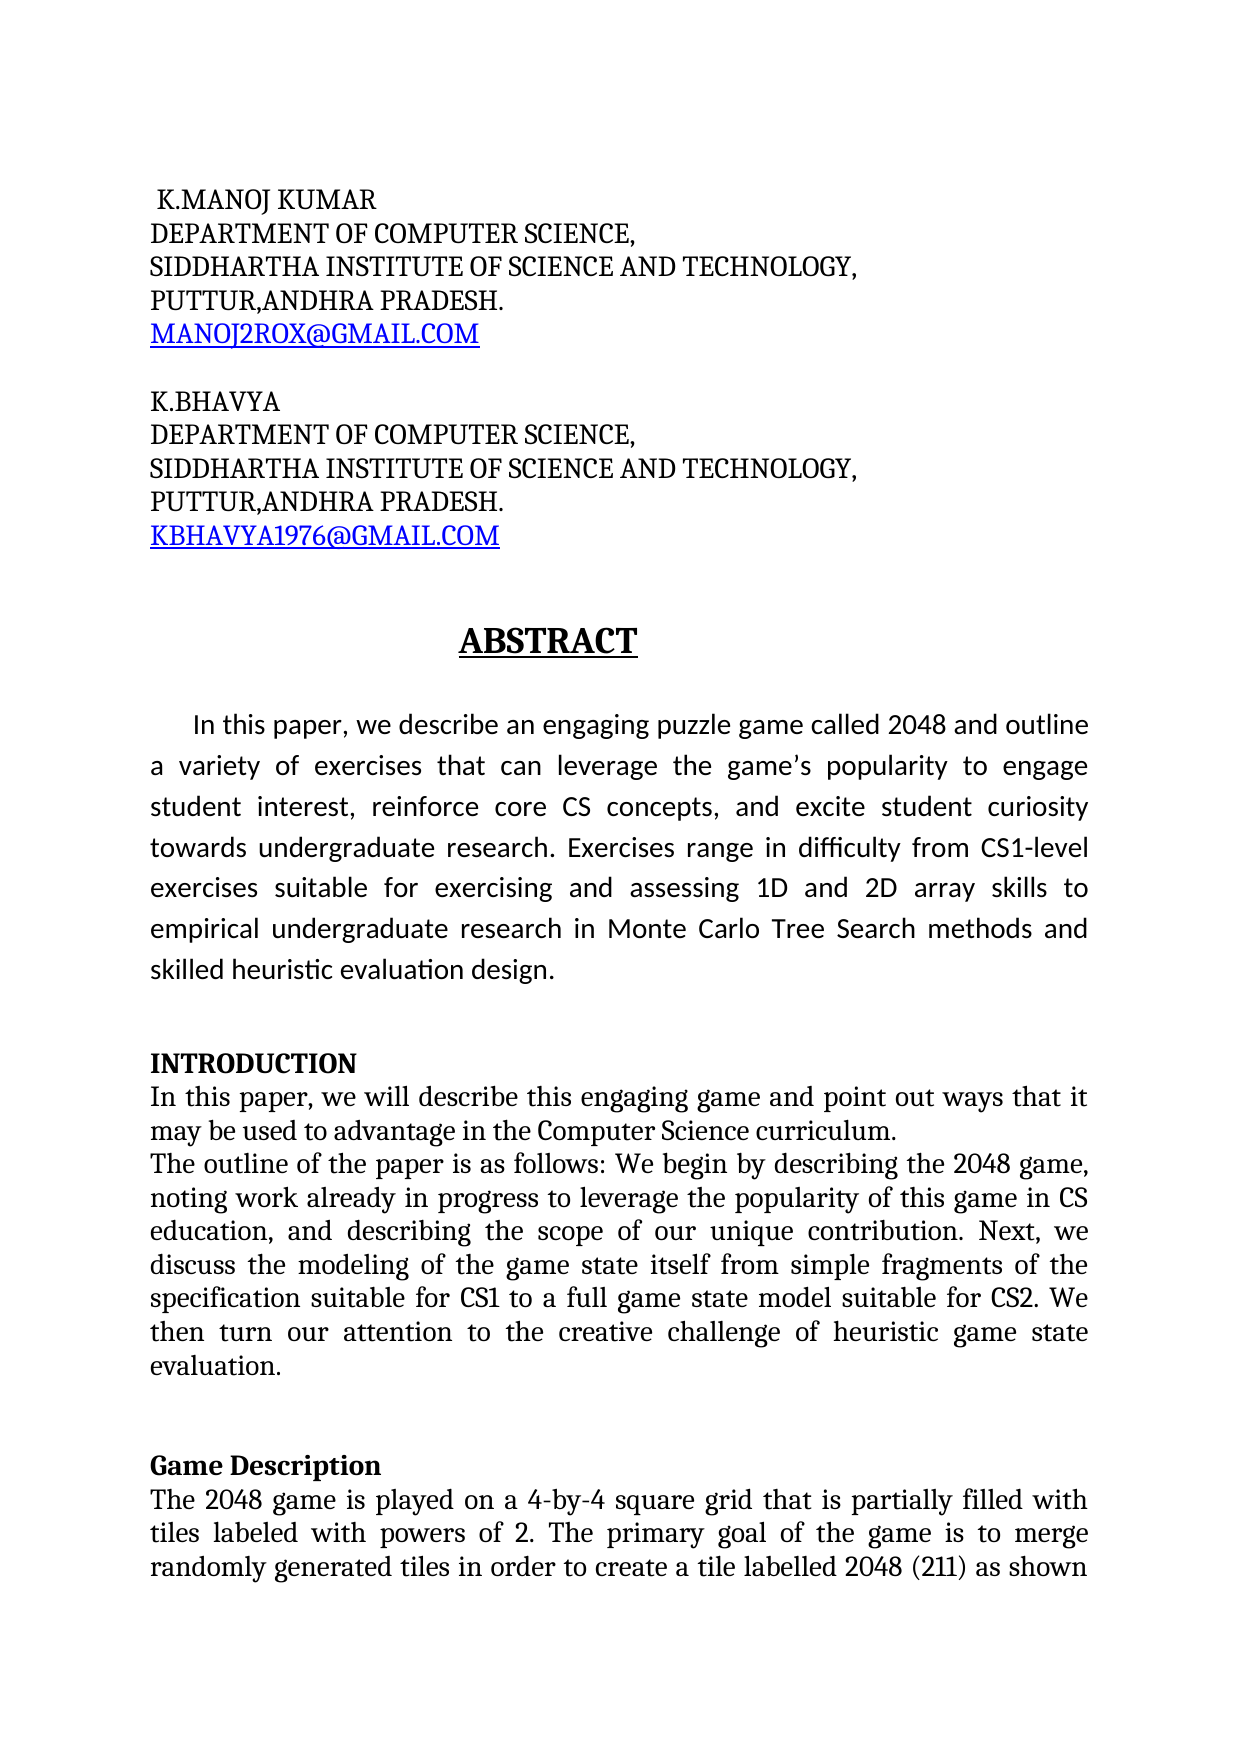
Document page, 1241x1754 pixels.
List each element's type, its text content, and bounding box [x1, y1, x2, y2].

text K.BHAVYA [150, 385, 1090, 418]
text MANOJ2ROX@GMAIL.COM [150, 318, 1090, 351]
text KBHAVYA1976@GMAIL.COM [150, 519, 1090, 552]
text PUTTUR,ANDHRA PRADESH. [150, 485, 1090, 519]
text Game Description [150, 1449, 1090, 1483]
text K.MANOJ KUMAR [150, 183, 1090, 217]
text DEPARTMENT OF COMPUTER SCIENCE, [150, 418, 1090, 452]
text SIDDHARTHA INSTITUTE OF SCIENCE AND TECHNOLOGY, [150, 251, 1090, 284]
text SIDDHARTHA INSTITUTE OF SCIENCE AND TECHNOLOGY, [150, 452, 1090, 485]
text DEPARTMENT OF COMPUTER SCIENCE, [150, 217, 1090, 251]
text The outline of the paper is as follows: We begin by describing the 2048 game, noting work already in progress to leverage the popularity of this game in CS education, and describing the scope of our unique contribution. Next, we discuss the modeling of the game state itself from simple fragments of the specification suitable for CS1 to a full game state model suitable for CS2. We then turn our attention to the creative challenge of heuristic game state evaluation. [150, 1147, 1090, 1382]
text INTRODUCTION [150, 1047, 1090, 1080]
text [150, 1483, 1090, 1583]
text PUTTUR,ANDHRA PRADESH. [150, 284, 1090, 318]
text In this paper, we will describe this engaging game and point out ways that it may be used to advantage in the Computer Science curriculum. [150, 1080, 1090, 1147]
text ABSTRACT [150, 619, 1090, 663]
text In this paper, we describe an engaging puzzle game called 2048 and outline a variety of exercises that can leverage the game’s popularity to engage student interest, reinforce core CS concepts, and excite student curiosity towards undergraduate research. Exercises range in difficulty from CS1-level exercises suitable for exercising and assessing 1D and 2D array skills to empirical undergraduate research in Monte Carlo Tree Search methods and skilled heuristic evaluation design. [150, 706, 1090, 987]
